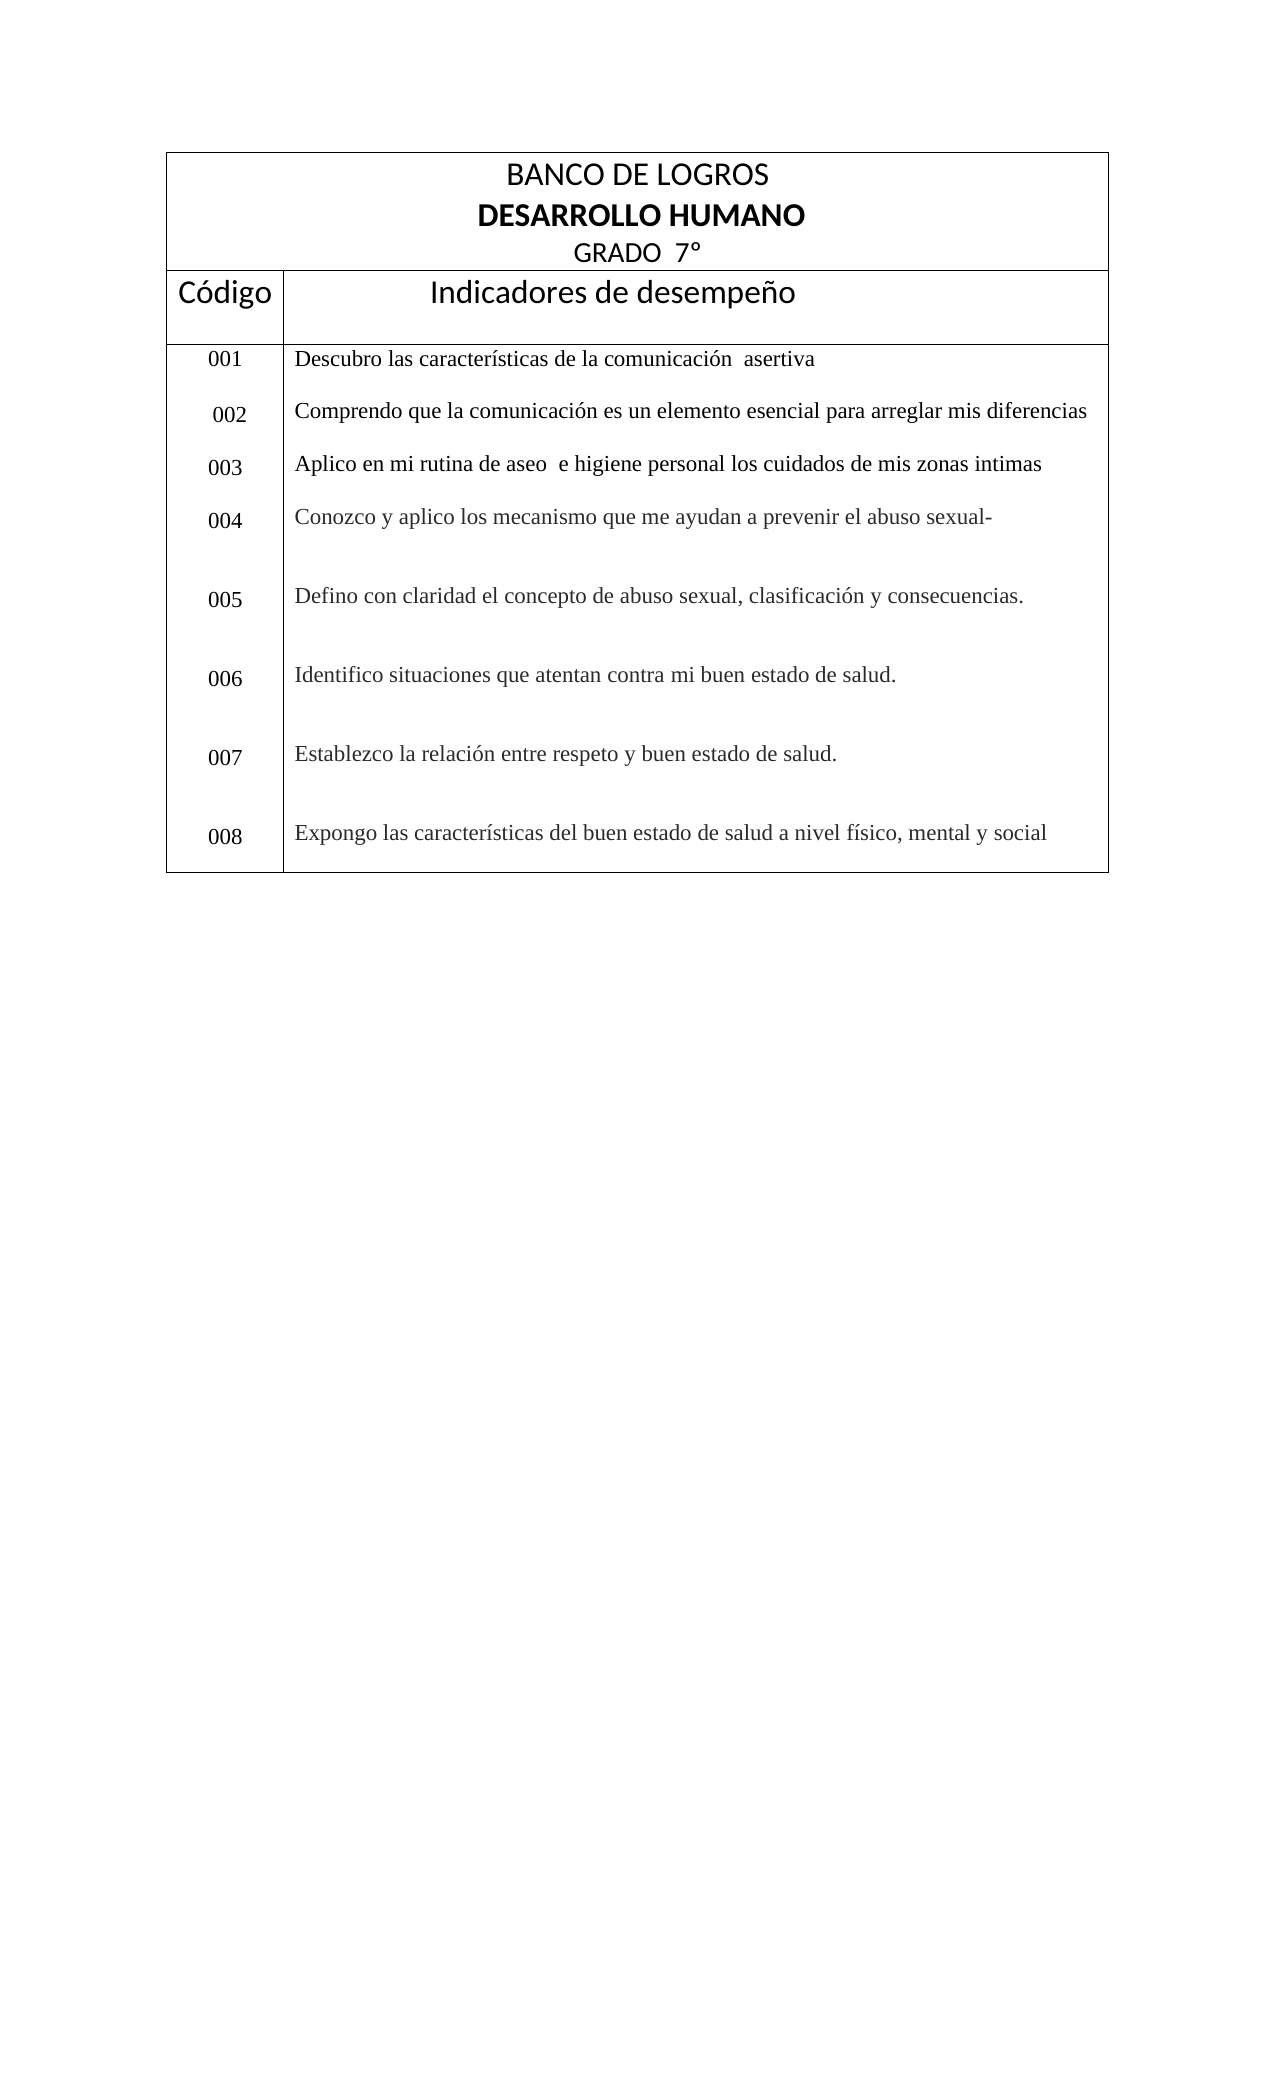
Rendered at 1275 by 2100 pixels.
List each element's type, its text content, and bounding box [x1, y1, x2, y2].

table_header BANCO DE LOGROS DESARROLLO HUMANO GRADO 7º [167, 153, 1108, 270]
table_cell Código [167, 271, 283, 344]
table_cell 001 002 003 004 005 006 007 008 [167, 345, 283, 872]
table_cell Indicadores de desempeño [284, 271, 1108, 344]
table_cell Descubro las características de la comunicación asertiva Comprendo que la comunicación es un elemento esencial para arreglar mis diferencias Aplico en mi rutina de aseo e higiene personal los cuidados de mis zonas intimas Conozco y aplico los mecanismo que me ayudan a prevenir el abuso sexual- Defino con claridad el concepto de abuso sexual, clasificación y consecuencias. Identifico situaciones que atentan contra mi buen estado de salud. Establezco la relación entre respeto y buen estado de salud. Expongo las características del buen estado de salud a nivel físico, mental y social [284, 345, 1108, 872]
